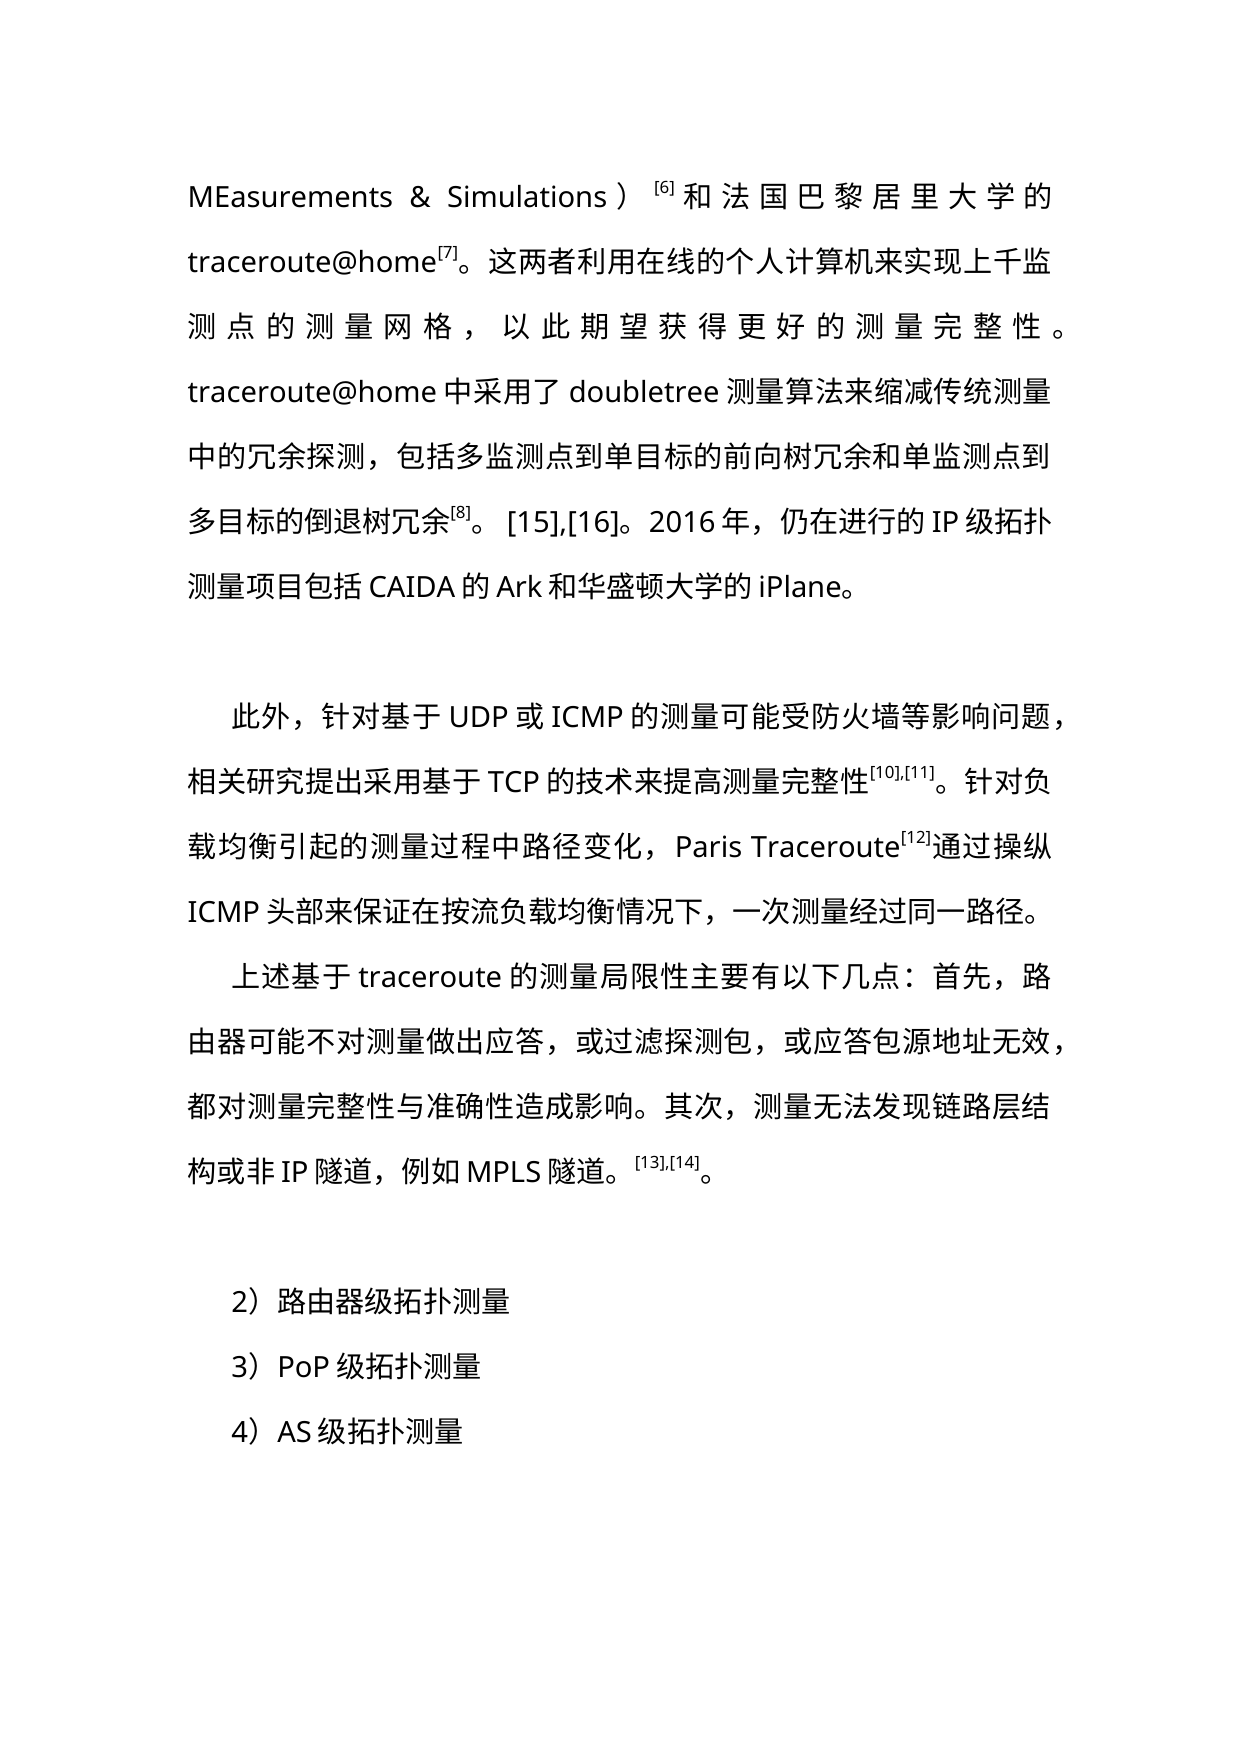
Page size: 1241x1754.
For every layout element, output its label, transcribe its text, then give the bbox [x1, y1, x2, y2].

text 4）AS级拓扑测量 [187, 1397, 1053, 1462]
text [187, 162, 1053, 617]
text 3）PoP级拓扑测量 [187, 1332, 1053, 1397]
text 2）路由器级拓扑测量 [187, 1267, 1053, 1332]
text 此外，针对基于UDP或ICMP的测量可能受防火墙等影响问题，相关研究提出采用基于TCP的技术来提高测量完整性[10],[11]。针对负载均衡引起的测量过程中路径变化，Paris Traceroute[12]通过操纵ICMP头部来保证在按流负载均衡情况下，一次测量经过同一路径。 [187, 682, 1053, 942]
text 上述基于traceroute的测量局限性主要有以下几点：首先，路由器可能不对测量做出应答，或过滤探测包，或应答包源地址无效，都对测量完整性与准确性造成影响。其次，测量无法发现链路层结构或非IP隧道，例如MPLS隧道。[13],[14]。 [187, 942, 1053, 1202]
